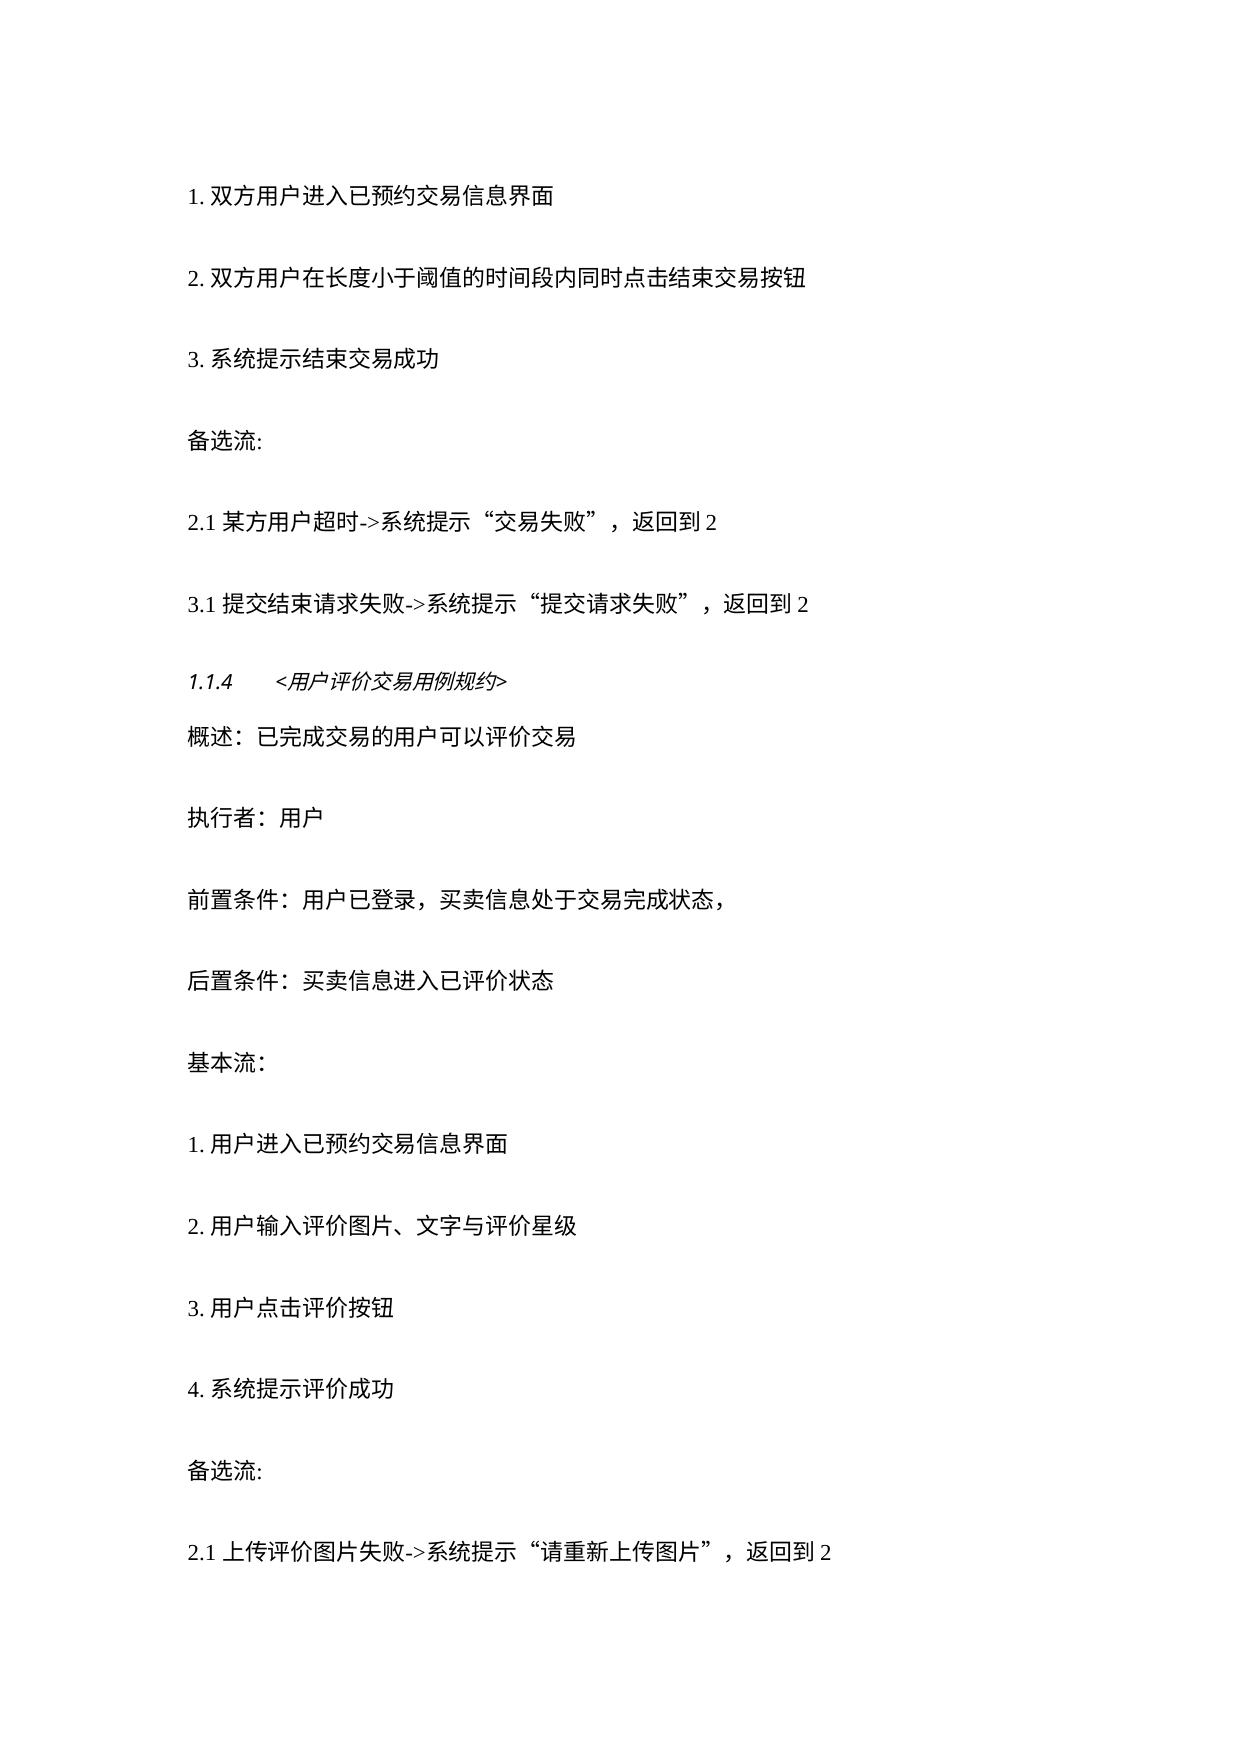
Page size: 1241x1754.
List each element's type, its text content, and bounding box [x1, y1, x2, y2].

text 备选流: [187, 1437, 1053, 1502]
text 3.1 提交结束请求失败->系统提示“提交请求失败”，返回到2 [187, 570, 1053, 635]
text 1. 用户进入已预约交易信息界面 [187, 1110, 1053, 1175]
text 3. 系统提示结束交易成功 [187, 325, 1053, 390]
text 概述：已完成交易的用户可以评价交易 [187, 703, 1053, 768]
text 2.1 某方用户超时->系统提示“交易失败”，返回到2 [187, 488, 1053, 553]
text 执行者：用户 [187, 784, 1053, 849]
text 基本流： [187, 1029, 1053, 1094]
text 后置条件：买卖信息进入已评价状态 [187, 947, 1053, 1012]
text 备选流: [187, 407, 1053, 472]
text 2. 用户输入评价图片、文字与评价星级 [187, 1192, 1053, 1257]
text 1. 双方用户进入已预约交易信息界面 [187, 162, 1053, 227]
text 前置条件：用户已登录，买卖信息处于交易完成状态， [187, 866, 1053, 931]
text 3. 用户点击评价按钮 [187, 1273, 1053, 1338]
text 2. 双方用户在长度小于阈值的时间段内同时点击结束交易按钮 [187, 243, 1053, 308]
subtitle <用户评价交易用例规约> [187, 664, 1053, 696]
text 2.1 上传评价图片失败->系统提示“请重新上传图片”，返回到2 [187, 1518, 1053, 1583]
text 4. 系统提示评价成功 [187, 1355, 1053, 1420]
